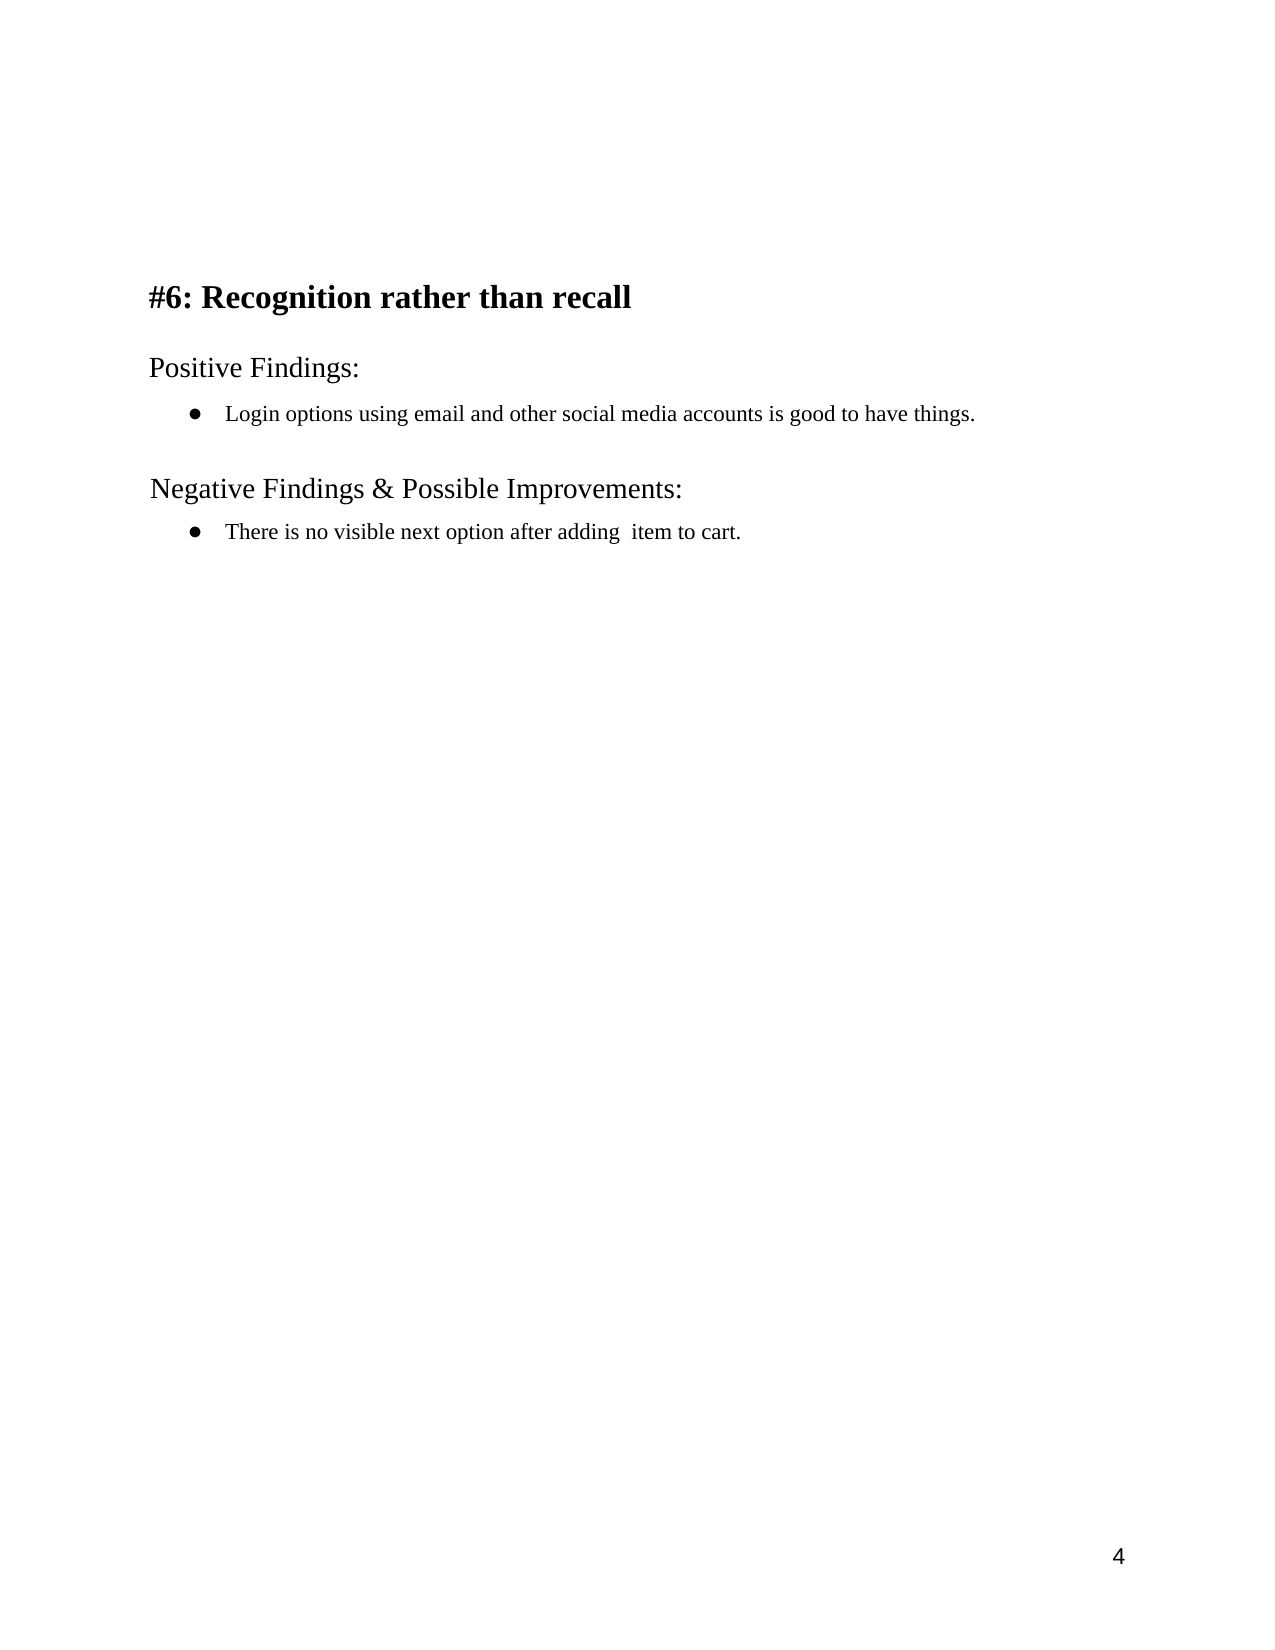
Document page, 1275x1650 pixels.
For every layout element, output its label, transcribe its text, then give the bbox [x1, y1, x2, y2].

text Negative Findings & Possible Improvements: [150, 471, 1125, 504]
subtitle #6: Recognition rather than recall [148, 277, 1125, 315]
text Positive Findings: [148, 350, 1125, 383]
list Login options using email and other social media accounts is good to have things. [187, 397, 1125, 426]
list There is no visible next option after adding item to cart. [187, 516, 1125, 544]
